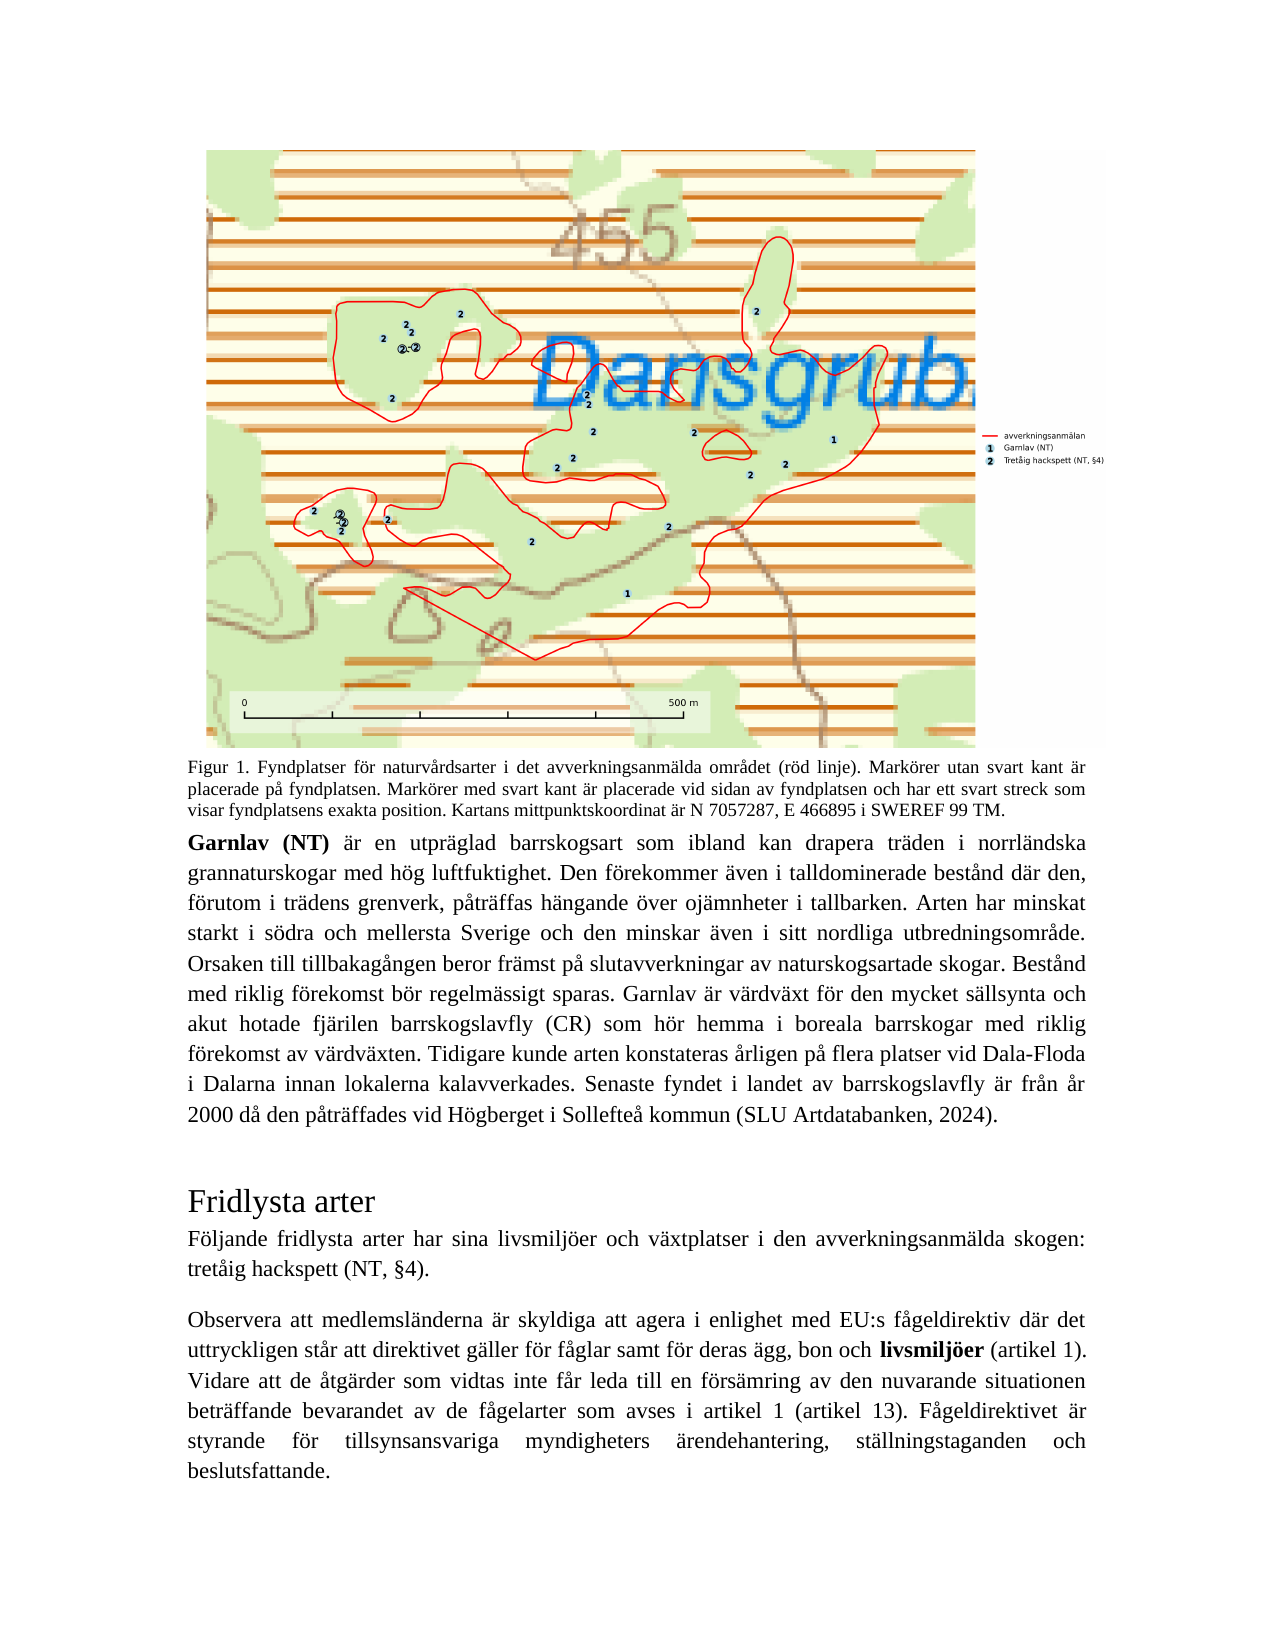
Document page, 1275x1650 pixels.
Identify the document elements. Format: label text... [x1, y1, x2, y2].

picture [206, 150, 1107, 748]
text Garnlav (NT) är en utpräglad barrskogsart som ibland kan drapera träden i norrländska grannaturskogar med hög luftfuktighet. Den förekommer även i talldominerade bestånd där den, förutom i trädens grenverk, påträffas hängande över ojämnheter i tallbarken. Arten har minskat starkt i södra och mellersta Sverige och den minskar även i sitt nordliga utbredningsområde. Orsaken till tillbakagången beror främst på slutavverkningar av naturskogsartade skogar. Bestånd med riklig förekomst bör regelmässigt sparas. Garnlav är värdväxt för den mycket sällsynta och akut hotade fjärilen barrskogslavfly (CR) som hör hemma i boreala barrskogar med riklig förekomst av värdväxten. Tidigare kunde arten konstateras årligen på flera platser vid Dala-Floda i Dalarna innan lokalerna kalavverkades. Senaste fyndet i landet av barrskogslavfly är från år 2000 då den påträffades vid Högberget i Sollefteå kommun (SLU Artdatabanken, 2024). [187, 829, 1087, 1127]
subtitle Fridlysta arter [187, 1181, 1087, 1219]
text Följande fridlysta arter har sina livsmiljöer och växtplatser i den avverkningsanmälda skogen: tretåig hackspett (NT, §4). [187, 1225, 1087, 1282]
text Figur 1. Fyndplatser för naturvårdsarter i det avverkningsanmälda området (röd linje). Markörer utan svart kant är placerade på fyndplatsen. Markörer med svart kant är placerade vid sidan av fyndplatsen och har ett svart streck som visar fyndplatsens exakta position. Kartans mittpunktskoordinat är N 7057287, E 466895 i SWEREF 99 TM. [187, 756, 1087, 821]
text Observera att medlemsländerna är skyldiga att agera i enlighet med EU:s fågeldirektiv där det uttryckligen står att direktivet gäller för fåglar samt för deras ägg, bon och livsmiljöer (artikel 1). Vidare att de åtgärder som vidtas inte får leda till en försämring av den nuvarande situationen beträffande bevarandet av de fågelarter som avses i artikel 1 (artikel 13). Fågeldirektivet är styrande för tillsynsansvariga myndigheters ärendehantering, ställningstaganden och beslutsfattande. [187, 1306, 1087, 1484]
